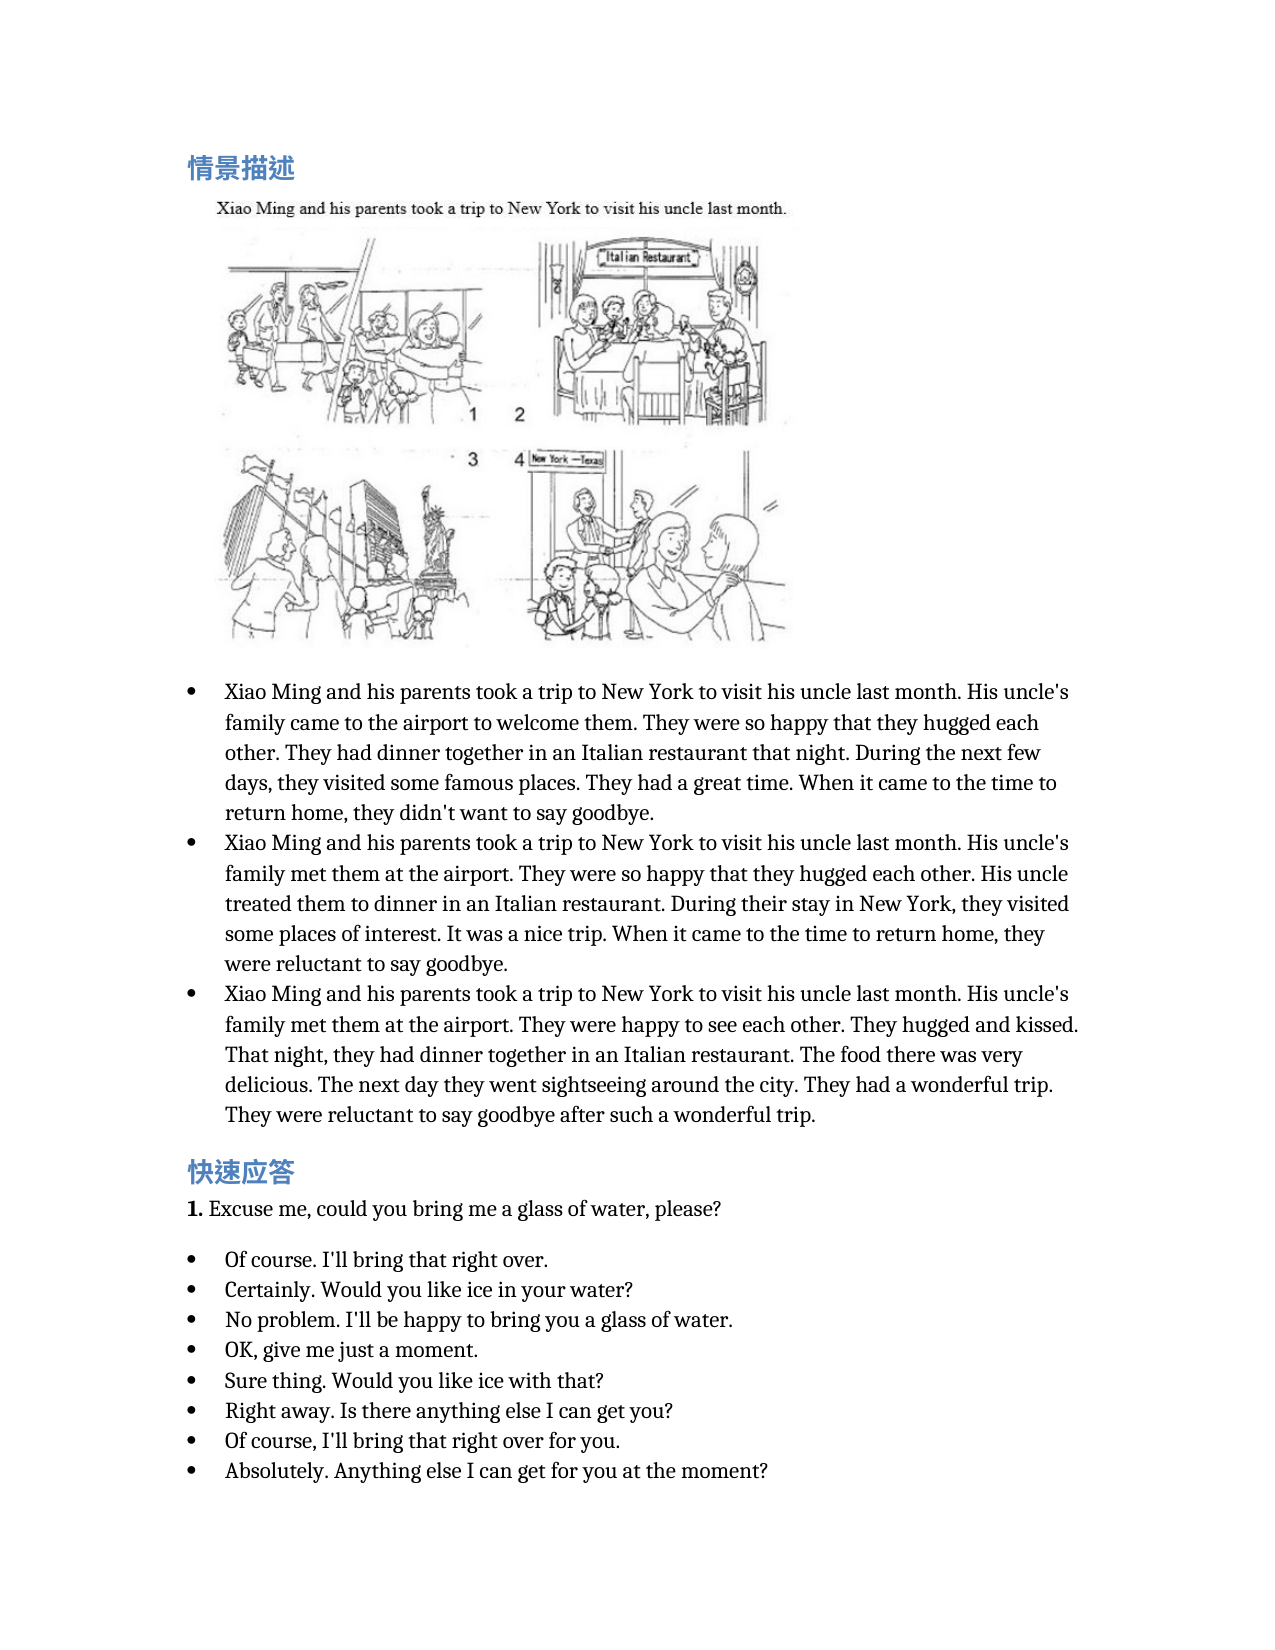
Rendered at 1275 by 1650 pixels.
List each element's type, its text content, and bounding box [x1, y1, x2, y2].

list Absolutely. Anything else I can get for you at the moment? [187, 1458, 1087, 1484]
list Xiao Ming and his parents took a trip to New York to visit his uncle last month. His uncle's family met them at the airport. They were happy to see each other. They hugged and kissed. That night, they had dinner together in an Italian restaurant. The food there was very delicious. The next day they went sightseeing around the city. They had a wonderful trip. They were reluctant to say goodbye after such a wonderful trip. [187, 981, 1087, 1128]
list Sure thing. Would you like ice with that? [187, 1367, 1087, 1394]
list Certainly. Would you like ice in your water? [187, 1277, 1087, 1303]
list Of course. I'll bring that right over. [187, 1247, 1087, 1273]
subtitle 快速应答 [187, 1153, 1087, 1190]
text 1. Excuse me, could you bring me a glass of water, please? [187, 1196, 1087, 1222]
list Xiao Ming and his parents took a trip to New York to visit his uncle last month. His uncle's family came to the airport to welcome them. They were so happy that they hugged each other. They had dinner together in an Italian restaurant that night. During the next few days, they visited some famous places. They had a great time. When it came to the time to return home, they didn't want to say goodbye. [187, 679, 1087, 826]
subtitle 情景描述 [187, 150, 1087, 187]
list Of course, I'll bring that right over for you. [187, 1428, 1087, 1454]
picture [206, 192, 807, 655]
list OK, give me just a moment. [187, 1337, 1087, 1363]
list Right away. Is there anything else I can get you? [187, 1398, 1087, 1424]
list No problem. I'll be happy to bring you a glass of water. [187, 1307, 1087, 1333]
list Xiao Ming and his parents took a trip to New York to visit his uncle last month. His uncle's family met them at the airport. They were so happy that they hugged each other. His uncle treated them to dinner in an Italian restaurant. During their stay in New York, they visited some places of interest. It was a nice trip. When it came to the time to return home, they were reluctant to say goodbye. [187, 830, 1087, 977]
